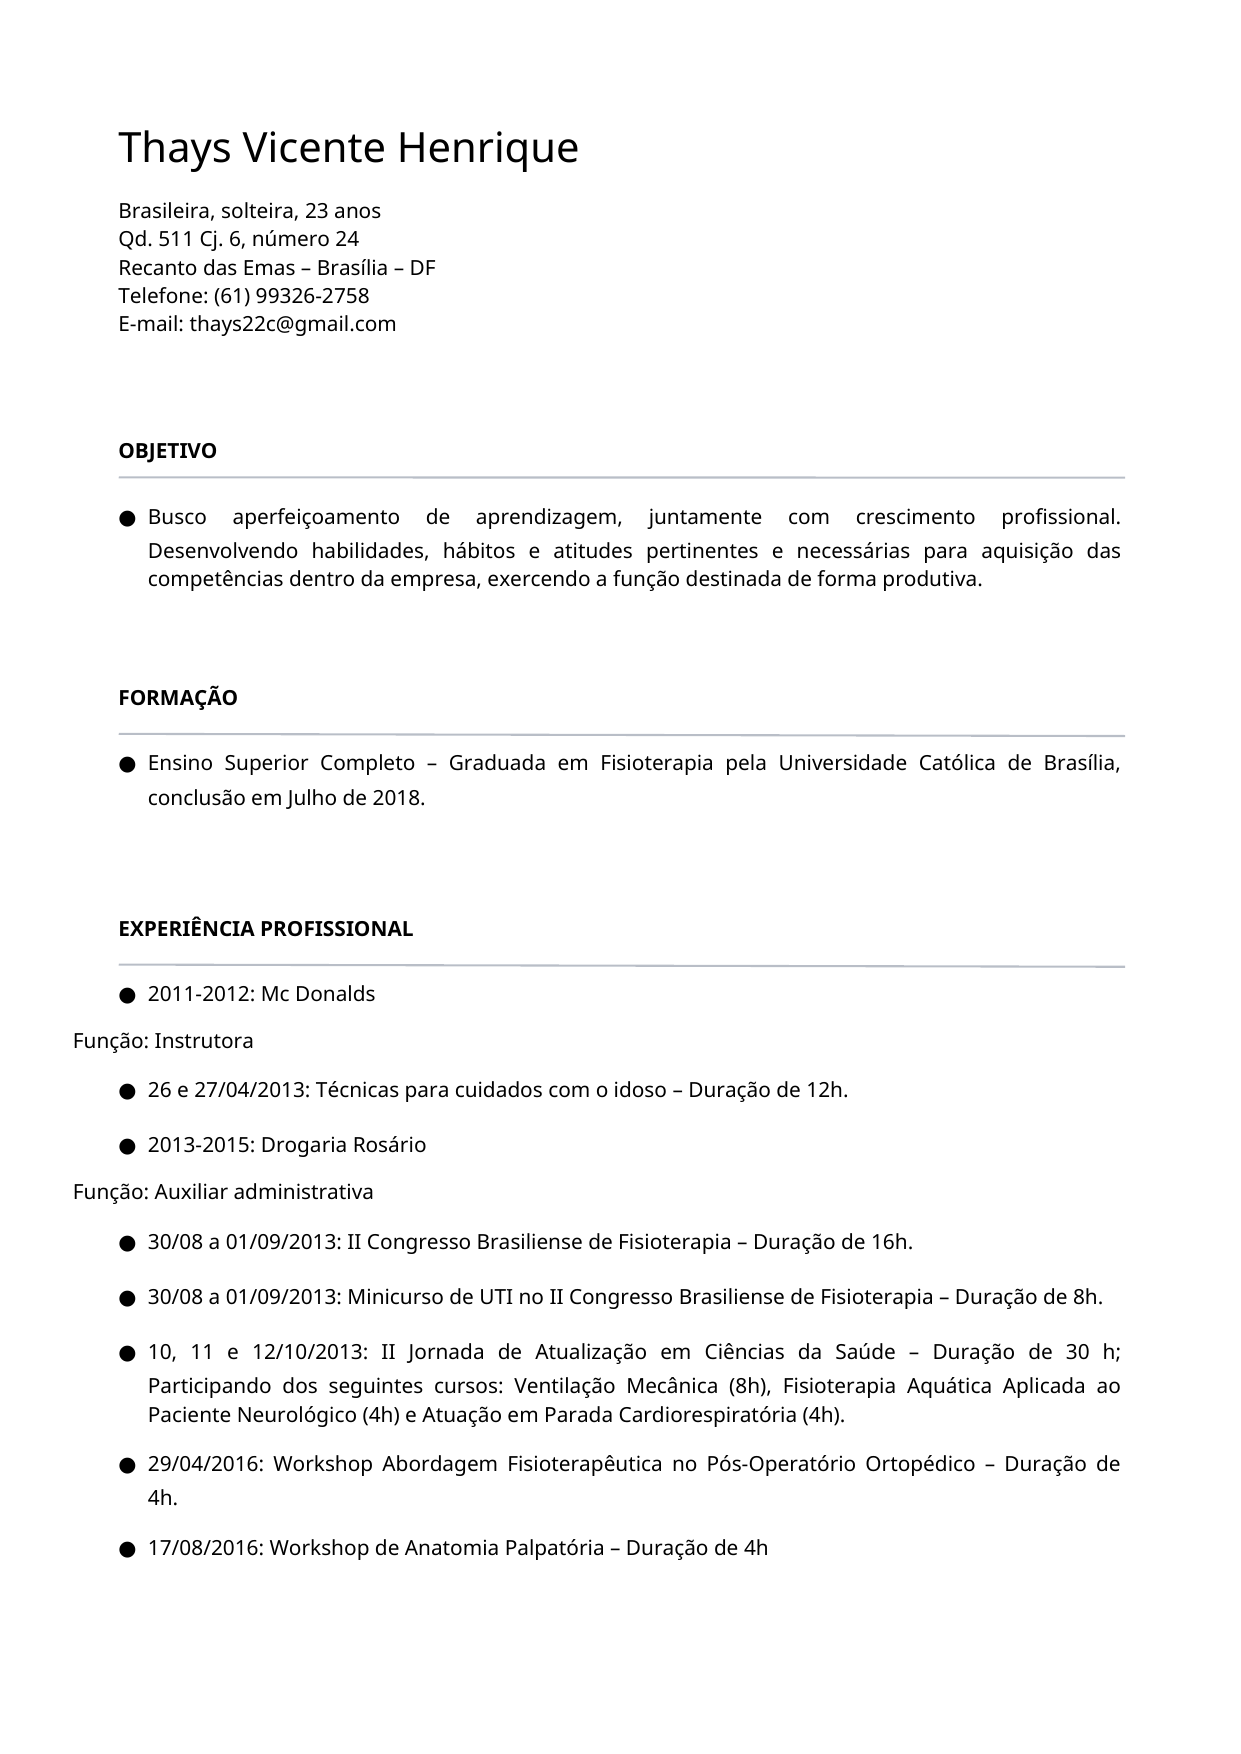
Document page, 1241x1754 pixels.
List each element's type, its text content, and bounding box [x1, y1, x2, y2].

list 2011-2012: Mc Donalds [118, 971, 1122, 1013]
list 29/04/2016: Workshop Abordagem Fisioterapêutica no Pós-Operatório Ortopédico – Duração de 4h. [118, 1441, 1122, 1512]
text OBJETIVO [118, 436, 1122, 465]
list Ensino Superior Completo – Graduada em Fisioterapia pela Universidade Católica de Brasília, conclusão em Julho de 2018. [118, 740, 1122, 811]
text Brasileira, solteira, 23 anos Qd. 511 Cj. 6, número 24 Recanto das Emas – Brasília – DF Telefone: (61) 99326-2758 E-mail: thays22c@gmail.com [118, 196, 1122, 338]
text EXPERIÊNCIA PROFISSIONAL [118, 914, 1122, 942]
list 17/08/2016: Workshop de Anatomia Palpatória – Duração de 4h [118, 1524, 1122, 1567]
text FORMAÇÃO [118, 683, 1122, 712]
list 26 e 27/04/2013: Técnicas para cuidados com o idoso – Duração de 12h. [118, 1067, 1122, 1109]
list 30/08 a 01/09/2013: II Congresso Brasiliense de Fisioterapia – Duração de 16h. [118, 1218, 1122, 1261]
list 10, 11 e 12/10/2013: II Jornada de Atualização em Ciências da Saúde – Duração de 30 h; Participando dos seguintes cursos: Ventilação Mecânica (8h), Fisioterapia Aquática Aplicada ao Paciente Neurológico (4h) e Atuação em Parada Cardiorespiratória (4h). [118, 1329, 1122, 1428]
text Função: Instrutora [73, 1026, 1122, 1054]
list 30/08 a 01/09/2013: Minicurso de UTI no II Congresso Brasiliense de Fisioterapia – Duração de 8h. [118, 1273, 1122, 1316]
text Thays Vicente Henrique [118, 118, 1122, 175]
text Função: Auxiliar administrativa [73, 1177, 1122, 1206]
list Busco aperfeiçoamento de aprendizagem, juntamente com crescimento profissional. Desenvolvendo habilidades, hábitos e atitudes pertinentes e necessárias para aquisição das competências dentro da empresa, exercendo a função destinada de forma produtiva. [118, 493, 1122, 593]
list 2013-2015: Drogaria Rosário [118, 1122, 1122, 1165]
